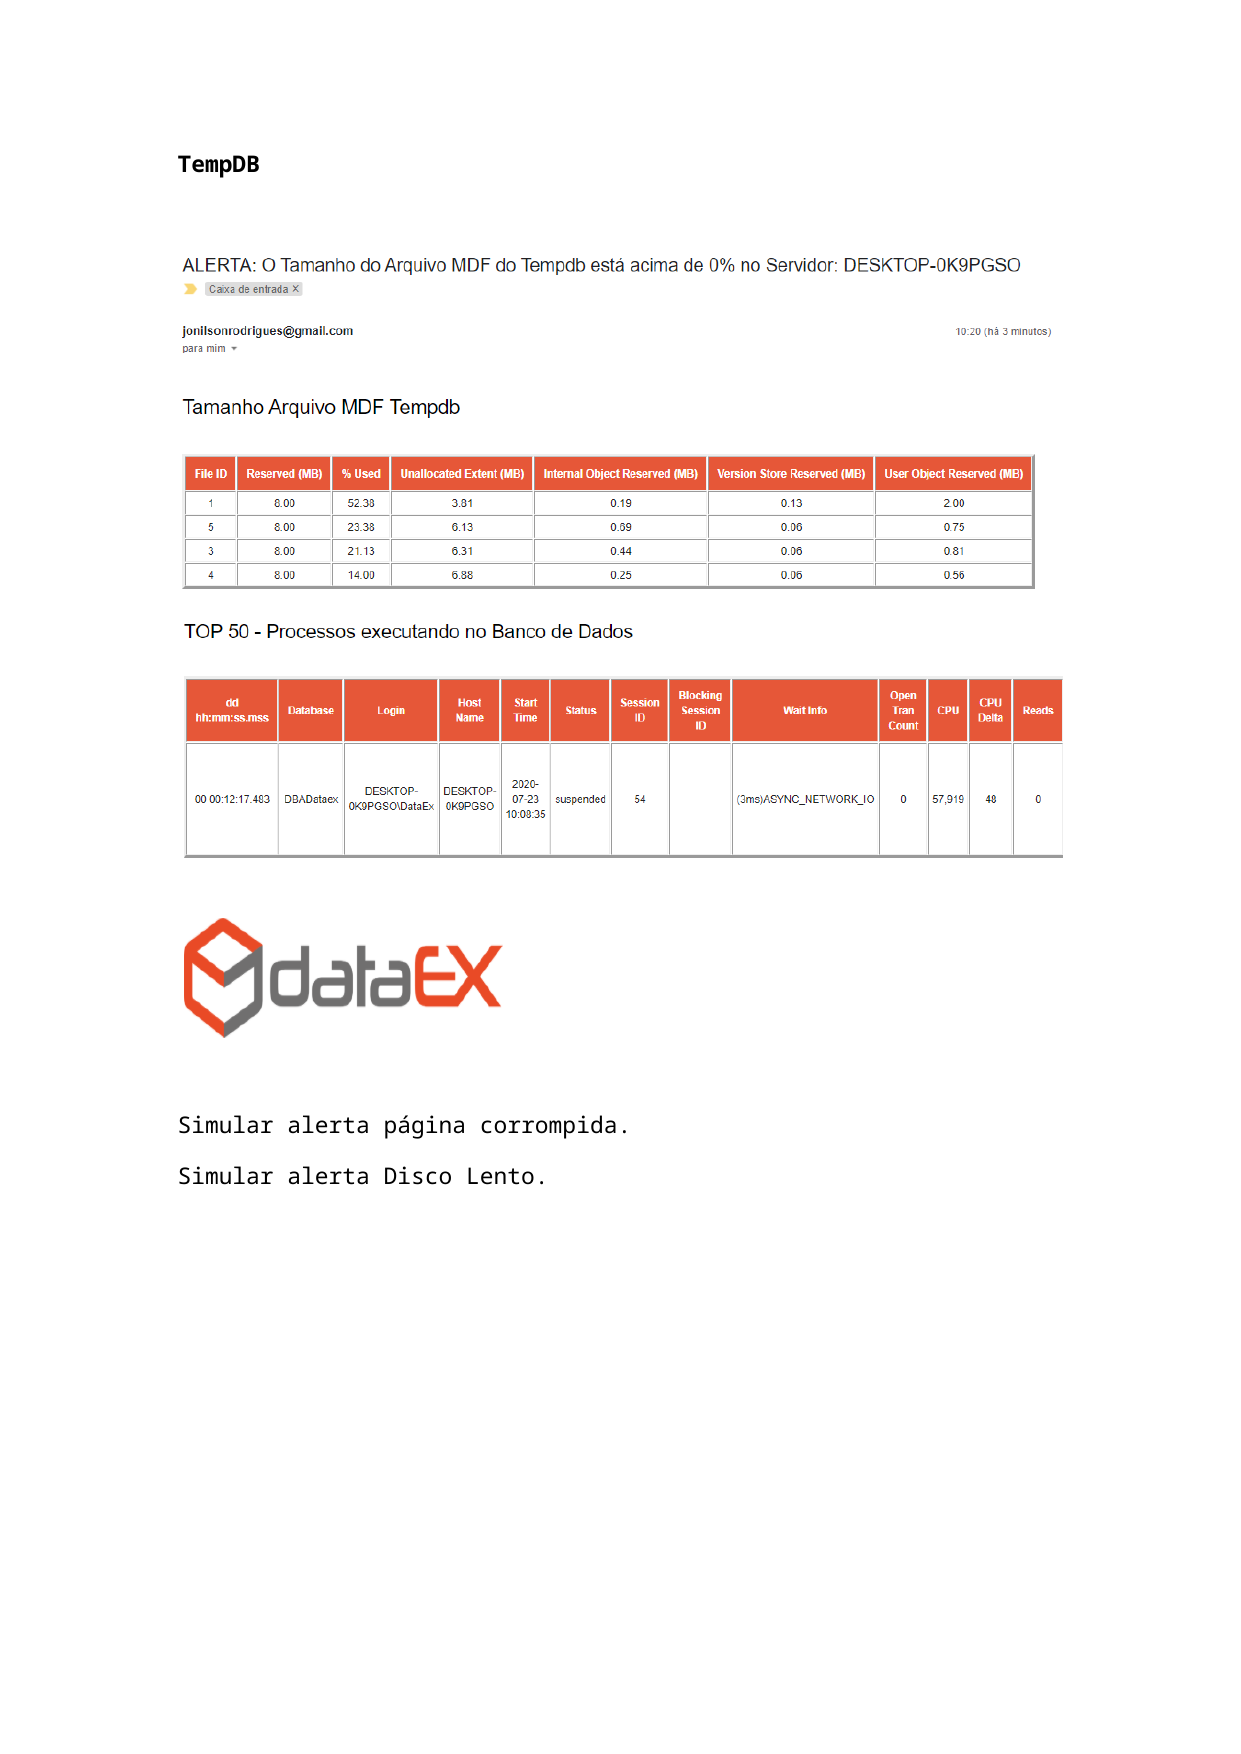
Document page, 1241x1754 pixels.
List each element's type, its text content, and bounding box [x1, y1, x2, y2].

picture [177, 248, 1063, 595]
text TempDB [177, 148, 1063, 179]
picture [177, 613, 1063, 1040]
text Simular alerta Disco Lento. [177, 1159, 1063, 1191]
text Simular alerta página corrompida. [177, 1109, 1063, 1140]
